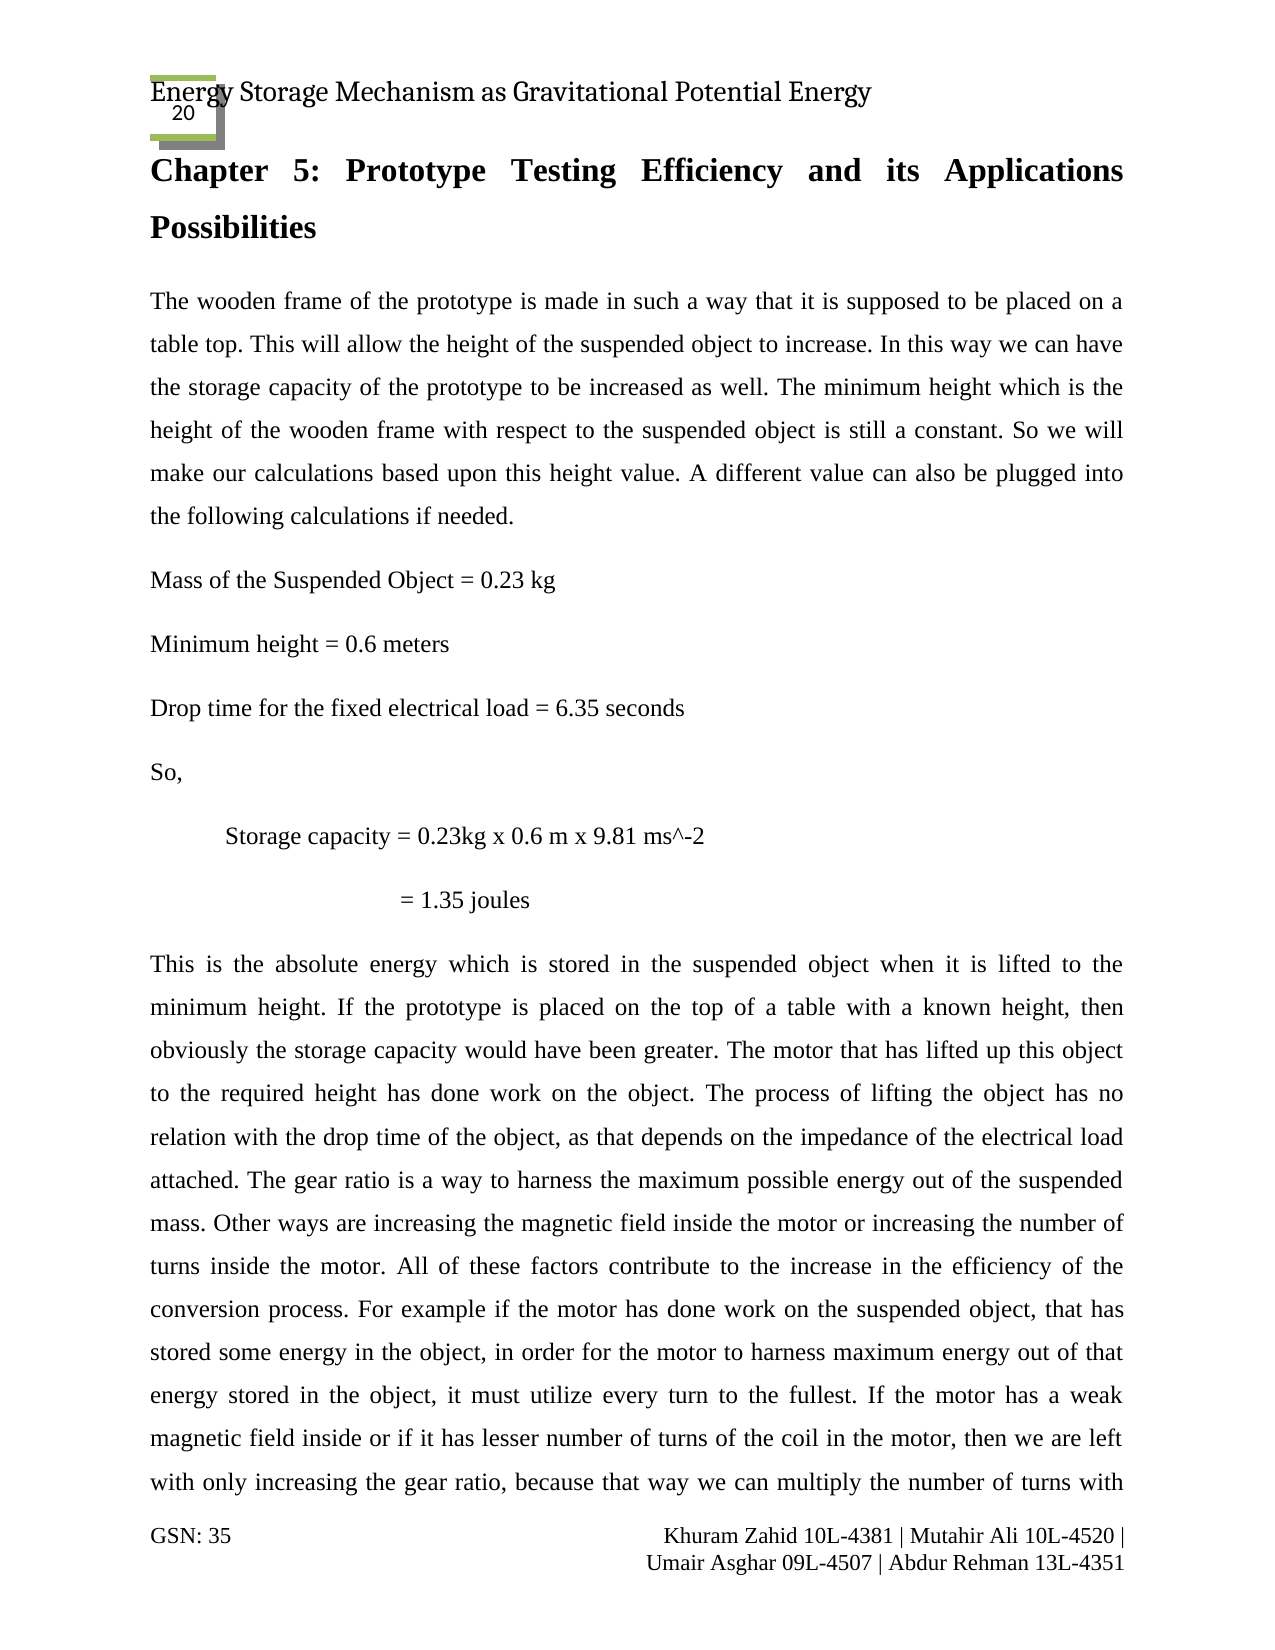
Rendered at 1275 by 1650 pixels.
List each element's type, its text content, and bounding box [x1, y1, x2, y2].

text Storage capacity = 0.23kg x 0.6 m x 9.81 ms^-2 [150, 821, 1125, 850]
text The wooden frame of the prototype is made in such a way that it is supposed to be placed on a table top. This will allow the height of the suspended object to increase. In this way we can have the storage capacity of the prototype to be increased as well. The minimum height which is the height of the wooden frame with respect to the suspended object is still a constant. So we will make our calculations based upon this height value. A different value can also be plugged into the following calculations if needed. [150, 286, 1125, 530]
text Chapter 5: Prototype Testing Efficiency and its Applications Possibilities [150, 150, 1125, 246]
text = 1.35 joules [150, 885, 1125, 914]
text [150, 949, 1125, 1495]
text Drop time for the fixed electrical load = 6.35 seconds [150, 693, 1125, 722]
text So, [150, 757, 1125, 786]
text Minimum height = 0.6 meters [150, 629, 1125, 658]
text Mass of the Suspended Object = 0.23 kg [150, 565, 1125, 594]
